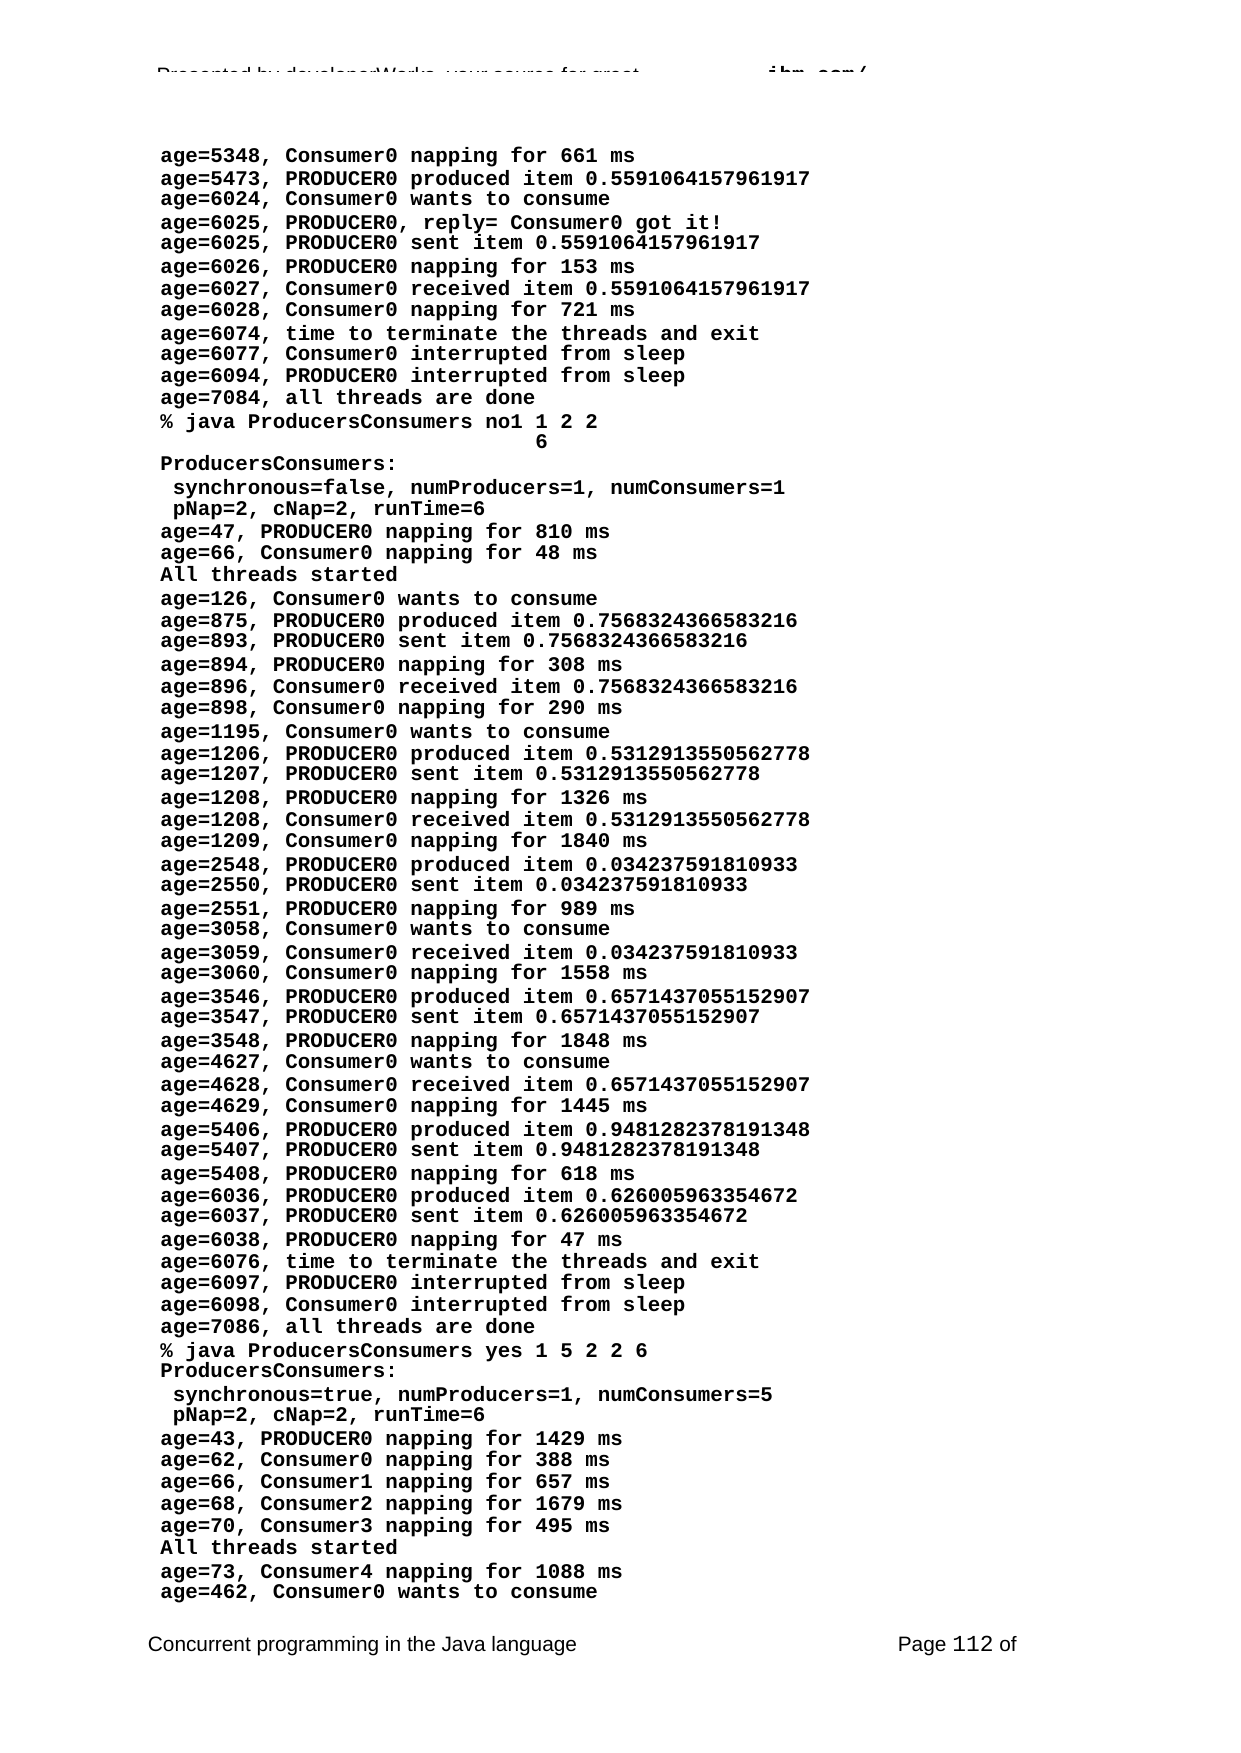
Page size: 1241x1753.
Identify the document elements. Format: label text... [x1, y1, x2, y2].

text age=2551, PRODUCER0 napping for 989 ms age=3058, Consumer0 wants to consume [160, 898, 638, 942]
text age=73, Consumer4 napping for 1088 ms age=462, Consumer0 wants to consume [160, 1561, 625, 1605]
text age=1208, PRODUCER0 napping for 1326 ms [160, 787, 1240, 809]
text age=1206, PRODUCER0 produced item 0.5312913550562778 age=1207, PRODUCER0 sent item 0.5312913550562778 [160, 743, 813, 787]
text age=126, Consumer0 wants to consume [160, 588, 1240, 610]
text % java ProducersConsumers yes 1 5 2 2 6 ProducersConsumers: [160, 1340, 650, 1384]
text age=5408, PRODUCER0 napping for 618 ms [160, 1163, 1240, 1184]
text age=1195, Consumer0 wants to consume [160, 721, 1240, 742]
text % java ProducersConsumers no1 1 2 2 6 ProducersConsumers: [160, 411, 649, 477]
text age=6026, PRODUCER0 napping for 153 ms [160, 256, 1240, 278]
text age=3548, PRODUCER0 napping for 1848 ms age=4627, Consumer0 wants to consume [160, 1030, 650, 1074]
text age=6025, PRODUCER0, reply= Consumer0 got it! age=6025, PRODUCER0 sent item 0.5591064157961917 [160, 212, 763, 256]
text age=5348, Consumer0 napping for 661 ms [160, 144, 1240, 167]
text age=6027, Consumer0 received item 0.5591064157961917 age=6028, Consumer0 napping for 721 ms [160, 278, 813, 322]
text age=2548, PRODUCER0 produced item 0.034237591810933 age=2550, PRODUCER0 sent item 0.034237591810933 [160, 853, 800, 897]
text age=43, PRODUCER0 napping for 1429 ms age=62, Consumer0 napping for 388 ms age=66, Consumer1 napping for 657 ms age=68, Consumer2 napping for 1679 ms age=70, Consumer3 napping for 495 ms All threads started [160, 1428, 625, 1561]
text synchronous=true, numProducers=1, numConsumers=5 pNap=2, cNap=2, runTime=6 [173, 1384, 775, 1428]
text age=5406, PRODUCER0 produced item 0.9481282378191348 age=5407, PRODUCER0 sent item 0.9481282378191348 [160, 1118, 813, 1163]
text age=3059, Consumer0 received item 0.034237591810933 age=3060, Consumer0 napping for 1558 ms [160, 942, 800, 986]
text age=875, PRODUCER0 produced item 0.7568324366583216 age=893, PRODUCER0 sent item 0.7568324366583216 [160, 610, 800, 654]
text age=6038, PRODUCER0 napping for 47 ms [160, 1229, 1240, 1251]
text age=6036, PRODUCER0 produced item 0.626005963354672 age=6037, PRODUCER0 sent item 0.626005963354672 [160, 1185, 800, 1229]
text synchronous=false, numProducers=1, numConsumers=1 pNap=2, cNap=2, runTime=6 [173, 477, 788, 521]
text age=1208, Consumer0 received item 0.5312913550562778 age=1209, Consumer0 napping for 1840 ms [160, 809, 813, 853]
text age=5473, PRODUCER0 produced item 0.5591064157961917 age=6024, Consumer0 wants to consume [160, 168, 813, 212]
text age=4628, Consumer0 received item 0.6571437055152907 age=4629, Consumer0 napping for 1445 ms [160, 1074, 813, 1118]
text age=3546, PRODUCER0 produced item 0.6571437055152907 age=3547, PRODUCER0 sent item 0.6571437055152907 [160, 986, 813, 1030]
text age=894, PRODUCER0 napping for 308 ms [160, 654, 1240, 676]
text age=47, PRODUCER0 napping for 810 ms age=66, Consumer0 napping for 48 ms All threads started [160, 521, 613, 588]
text age=896, Consumer0 received item 0.7568324366583216 age=898, Consumer0 napping for 290 ms [160, 676, 800, 721]
text age=6076, time to terminate the threads and exit age=6097, PRODUCER0 interrupted from sleep age=6098, Consumer0 interrupted from sleep age=7086, all threads are done [160, 1251, 763, 1339]
text age=6074, time to terminate the threads and exit age=6077, Consumer0 interrupted from sleep age=6094, PRODUCER0 interrupted from sleep age=7084, all threads are done [160, 322, 763, 411]
